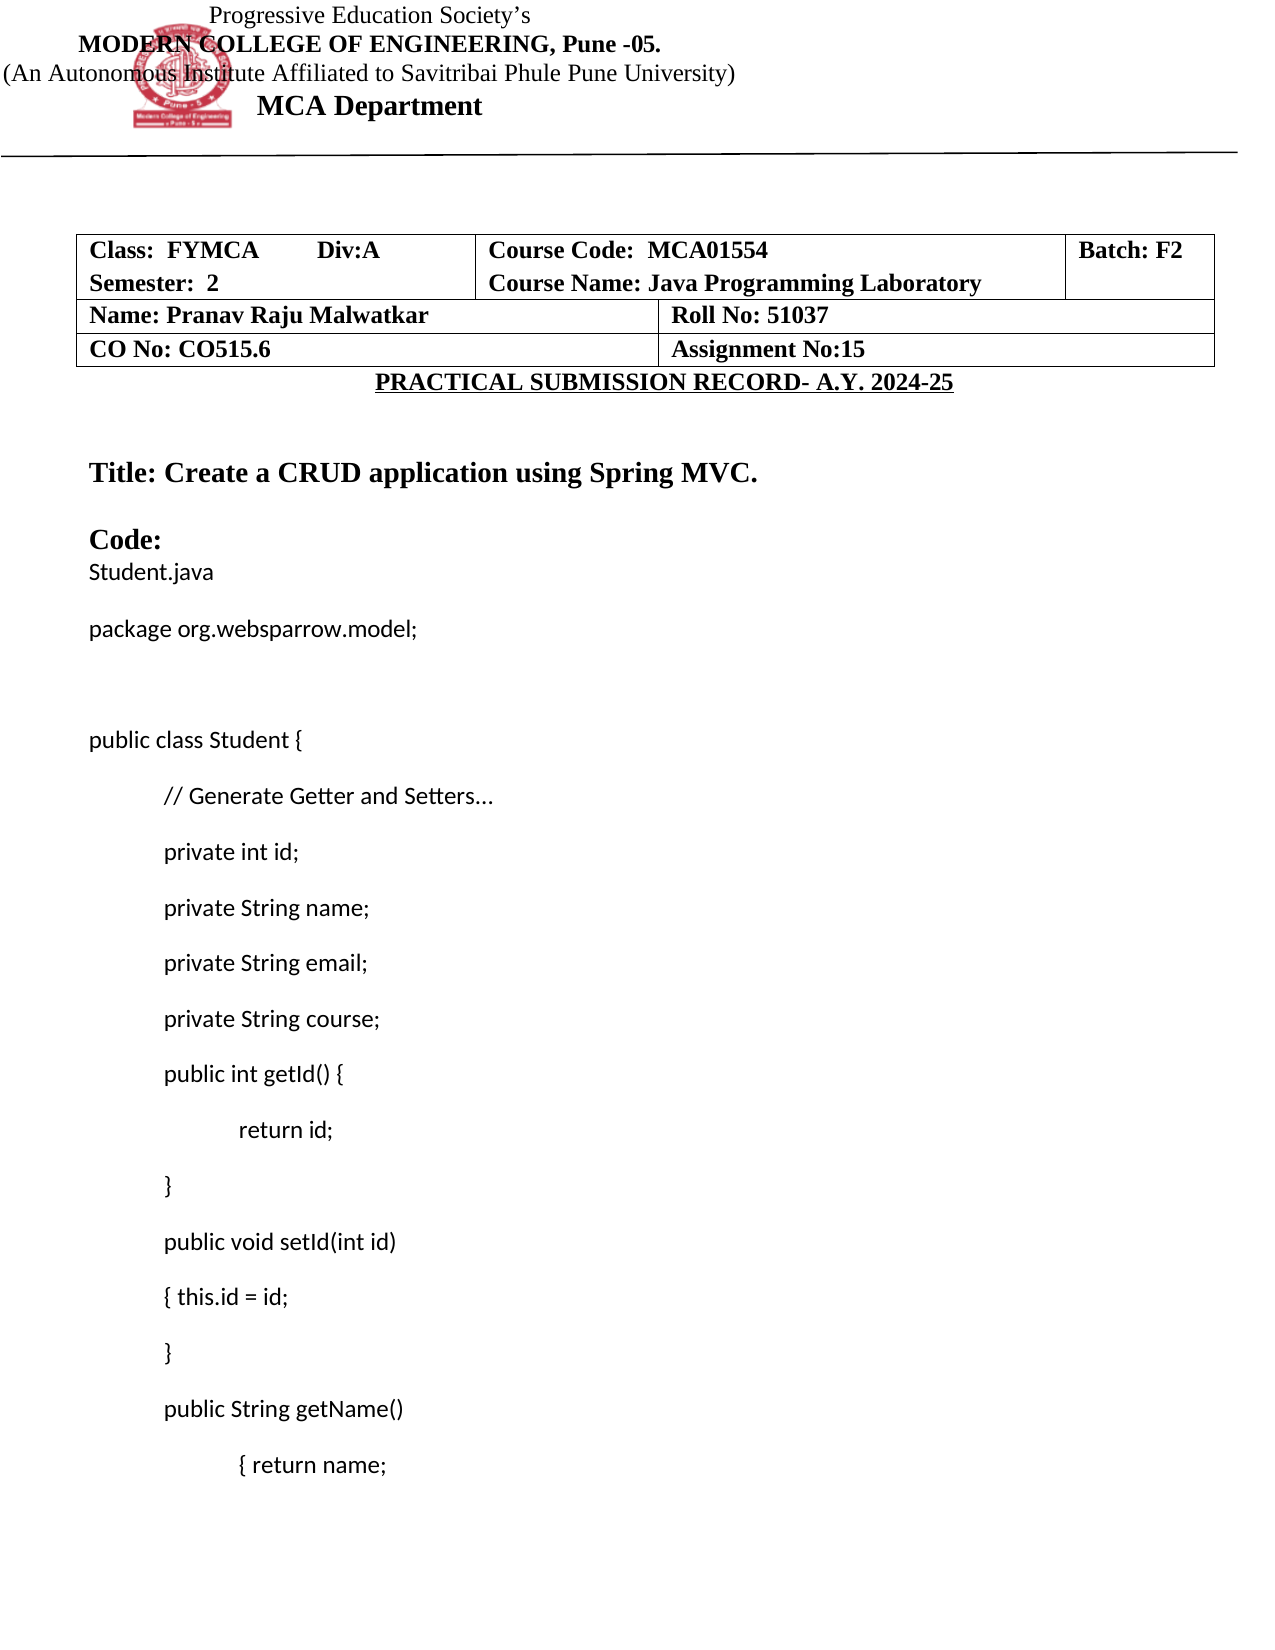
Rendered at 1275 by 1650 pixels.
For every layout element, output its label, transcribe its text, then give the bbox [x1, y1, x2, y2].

text public void setId(int id) { this.id = id; [163, 1226, 437, 1312]
text private String name; private String email; private String course; public int getId() { [163, 892, 437, 1089]
text // Generate Getter and Setters... private int id; [163, 780, 561, 866]
picture [221, 37, 230, 51]
table_cell CO No: CO515.6 [77, 334, 658, 366]
text public String getName() { return name; [163, 1393, 437, 1479]
table_header Class: FYMCA Div:A Semester: 2 [77, 235, 475, 299]
picture [132, 23, 233, 129]
text } [163, 1170, 1237, 1201]
text } [163, 1337, 1237, 1368]
table_cell Name: Pranav Raju Malwatkar [77, 300, 658, 333]
text package org.websparrow.model; [88, 613, 1237, 643]
text return id; [239, 1114, 1237, 1144]
text PRACTICAL SUBMISSION RECORD- A.Y. 2024-25 [91, 367, 1237, 395]
text Student.java [88, 556, 1237, 587]
text public class Student { [88, 725, 1237, 755]
subtitle Title: Create a CRUD application using Spring MVC. Code: [88, 422, 824, 556]
table_cell Assignment No:15 [659, 334, 1214, 366]
table_header Batch: F2 [1066, 235, 1214, 299]
table_header Course Code: MCA01554 Course Name: Java Programming Laboratory [476, 235, 1065, 299]
table_cell Roll No: 51037 [659, 300, 1214, 333]
